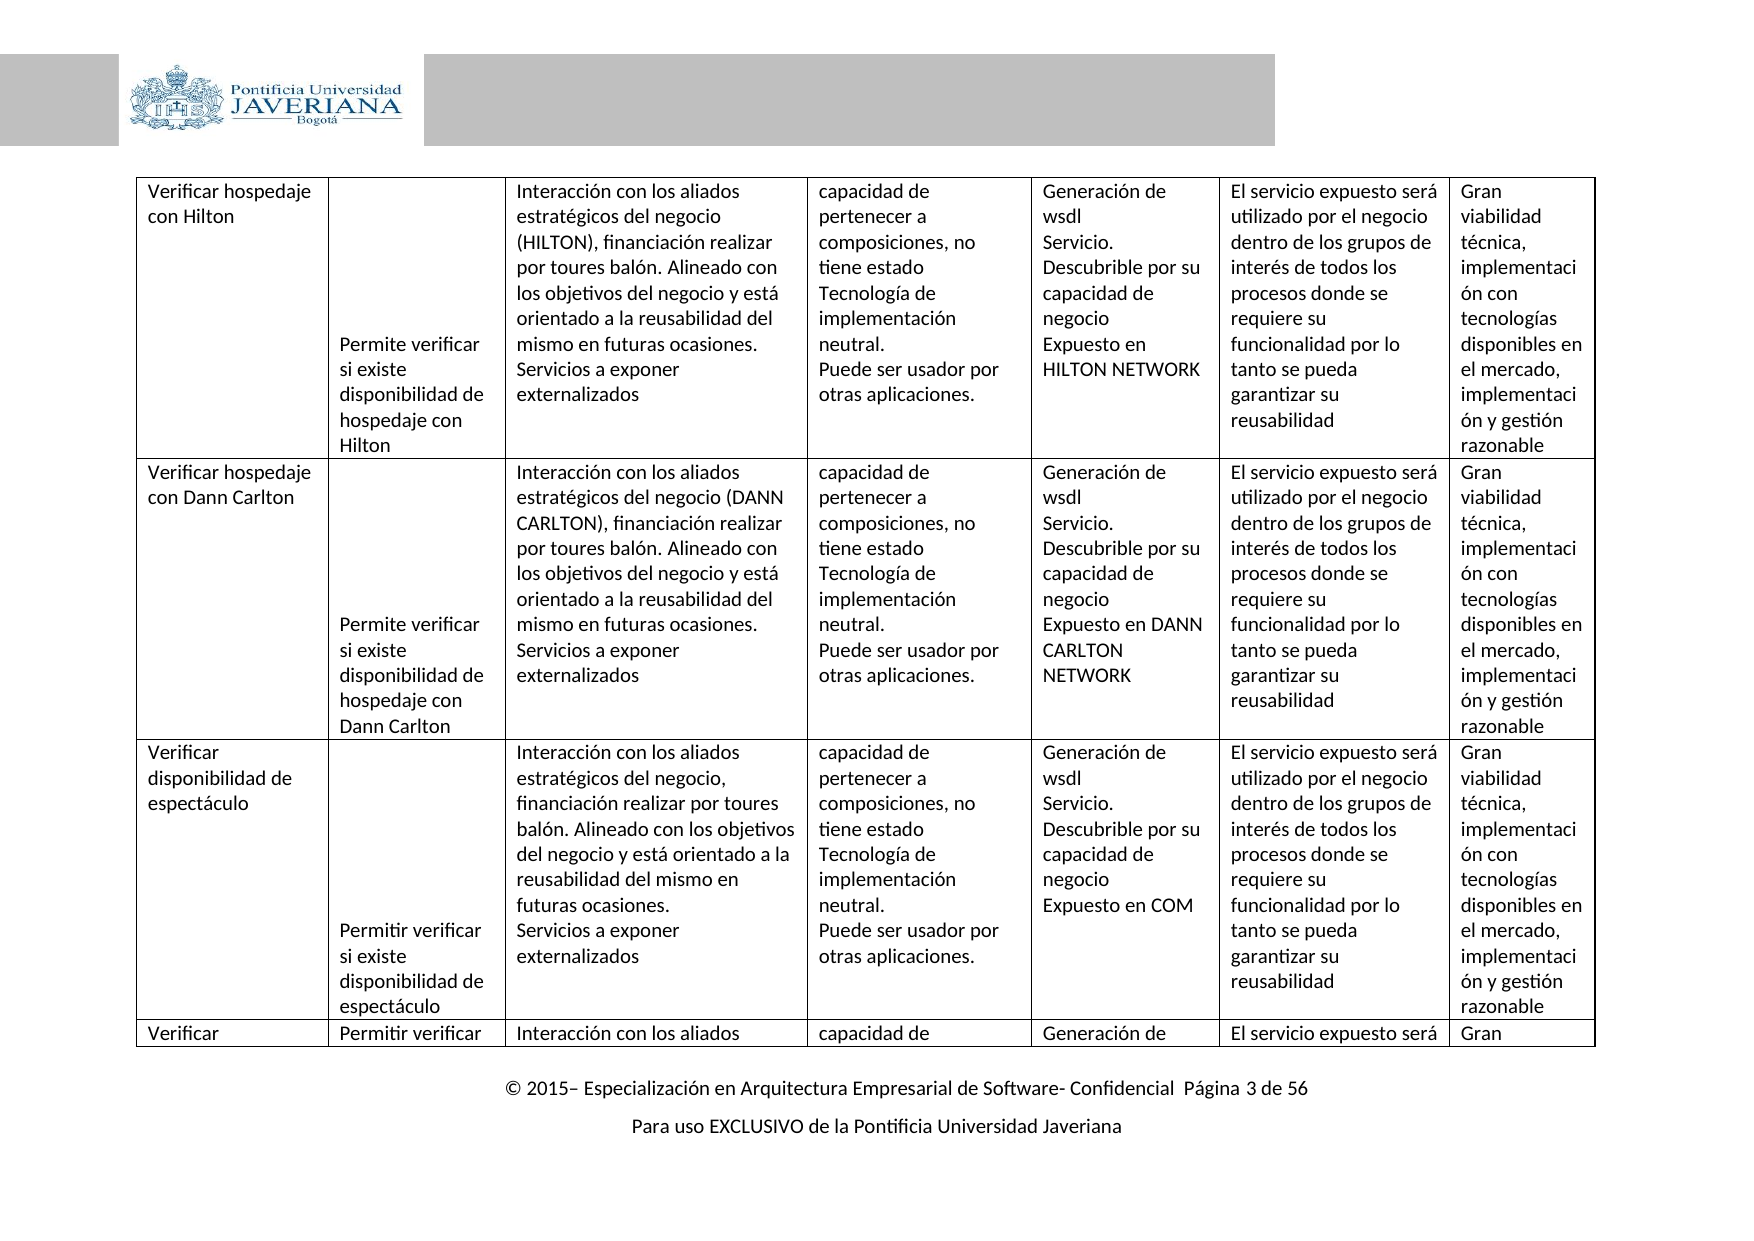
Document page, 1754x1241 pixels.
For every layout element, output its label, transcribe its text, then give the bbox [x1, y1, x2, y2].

table_cell Interacción con los aliados estratégicos del negocio, financiación realizar por toures balón. Alineado con los objetivos del negocio y está orientado a la reusabilidad del mismo en futuras ocasiones. Servicios a exponer externalizados [506, 740, 807, 1019]
table_cell Verificar disponibilidad de espectáculo con la CONMEBOL [137, 1020, 328, 1046]
table_cell Verificar hospedaje con Dann Carlton [137, 459, 328, 738]
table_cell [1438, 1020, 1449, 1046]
table_cell capacidad de pertenecer a composiciones, no tiene estado Tecnología de implementación neutral. Puede ser usador por otras aplicaciones. [808, 459, 1031, 738]
table_cell Permitir verificar si existe disponibilidad de espectáculo [329, 740, 505, 1019]
table_cell Interacción con los aliados estratégicos del negocio (HILTON), financiación realizar por toures balón. Alineado con los objetivos del negocio y está orientado a la reusabilidad del mismo en futuras ocasiones. Servicios a exponer externalizados [506, 178, 807, 458]
table_cell Gran viabilidad técnica, implementación con tecnologías disponibles en el mercado, implementación y gestión razonable [1450, 459, 1594, 738]
table_cell capacidad de pertenecer a composiciones, no tiene estado Tecnología de implementación neutral. Puede ser usador por otras aplicaciones. [808, 178, 1031, 458]
table_cell Gran viabilidad técnica, implementación con tecnologías disponibles en el mercado, implementación y gestión razonable [1450, 740, 1594, 1019]
table_cell Verificar hospedaje con Hilton [137, 178, 328, 458]
table_cell Generación de wsdl Servicio. Descubrible por su capacidad de negocio Expuesto en DANN CARLTON NETWORK [1032, 459, 1219, 738]
table_cell Verificar disponibilidad de espectáculo [137, 740, 328, 1019]
table_cell Permite verificar si existe disponibilidad de hospedaje con Hilton [329, 178, 505, 458]
picture [118, 48, 424, 146]
table_cell Generación de wsdl Servicio. Descubrible por su capacidad de negocio Expuesto en COM [1032, 740, 1219, 1019]
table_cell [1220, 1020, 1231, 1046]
table_cell Permitir verificar si existe disponibilidad de espectáculo con la CONMEBOL [329, 1020, 505, 1046]
table_cell Gran viabilidad técnica, implementación con tecnologías disponibles en el mercado, implementación y gestión razonable [1450, 178, 1594, 458]
table_cell Permite verificar si existe disponibilidad de hospedaje con Dann Carlton [329, 459, 505, 738]
table_cell capacidad de pertenecer a composiciones, no tiene estado Tecnología de implementación neutral. Puede ser usador por otras aplicaciones. [808, 740, 1031, 1019]
table_cell Generación de wsdl Servicio. Descubrible por su capacidad de negocio Expuesto en HILTON NETWORK [1032, 178, 1219, 458]
table_cell Interacción con los aliados estratégicos del negocio (DANN CARLTON), financiación realizar por toures balón. Alineado con los objetivos del negocio y está orientado a la reusabilidad del mismo en futuras ocasiones. Servicios a exponer externalizados [506, 459, 807, 738]
